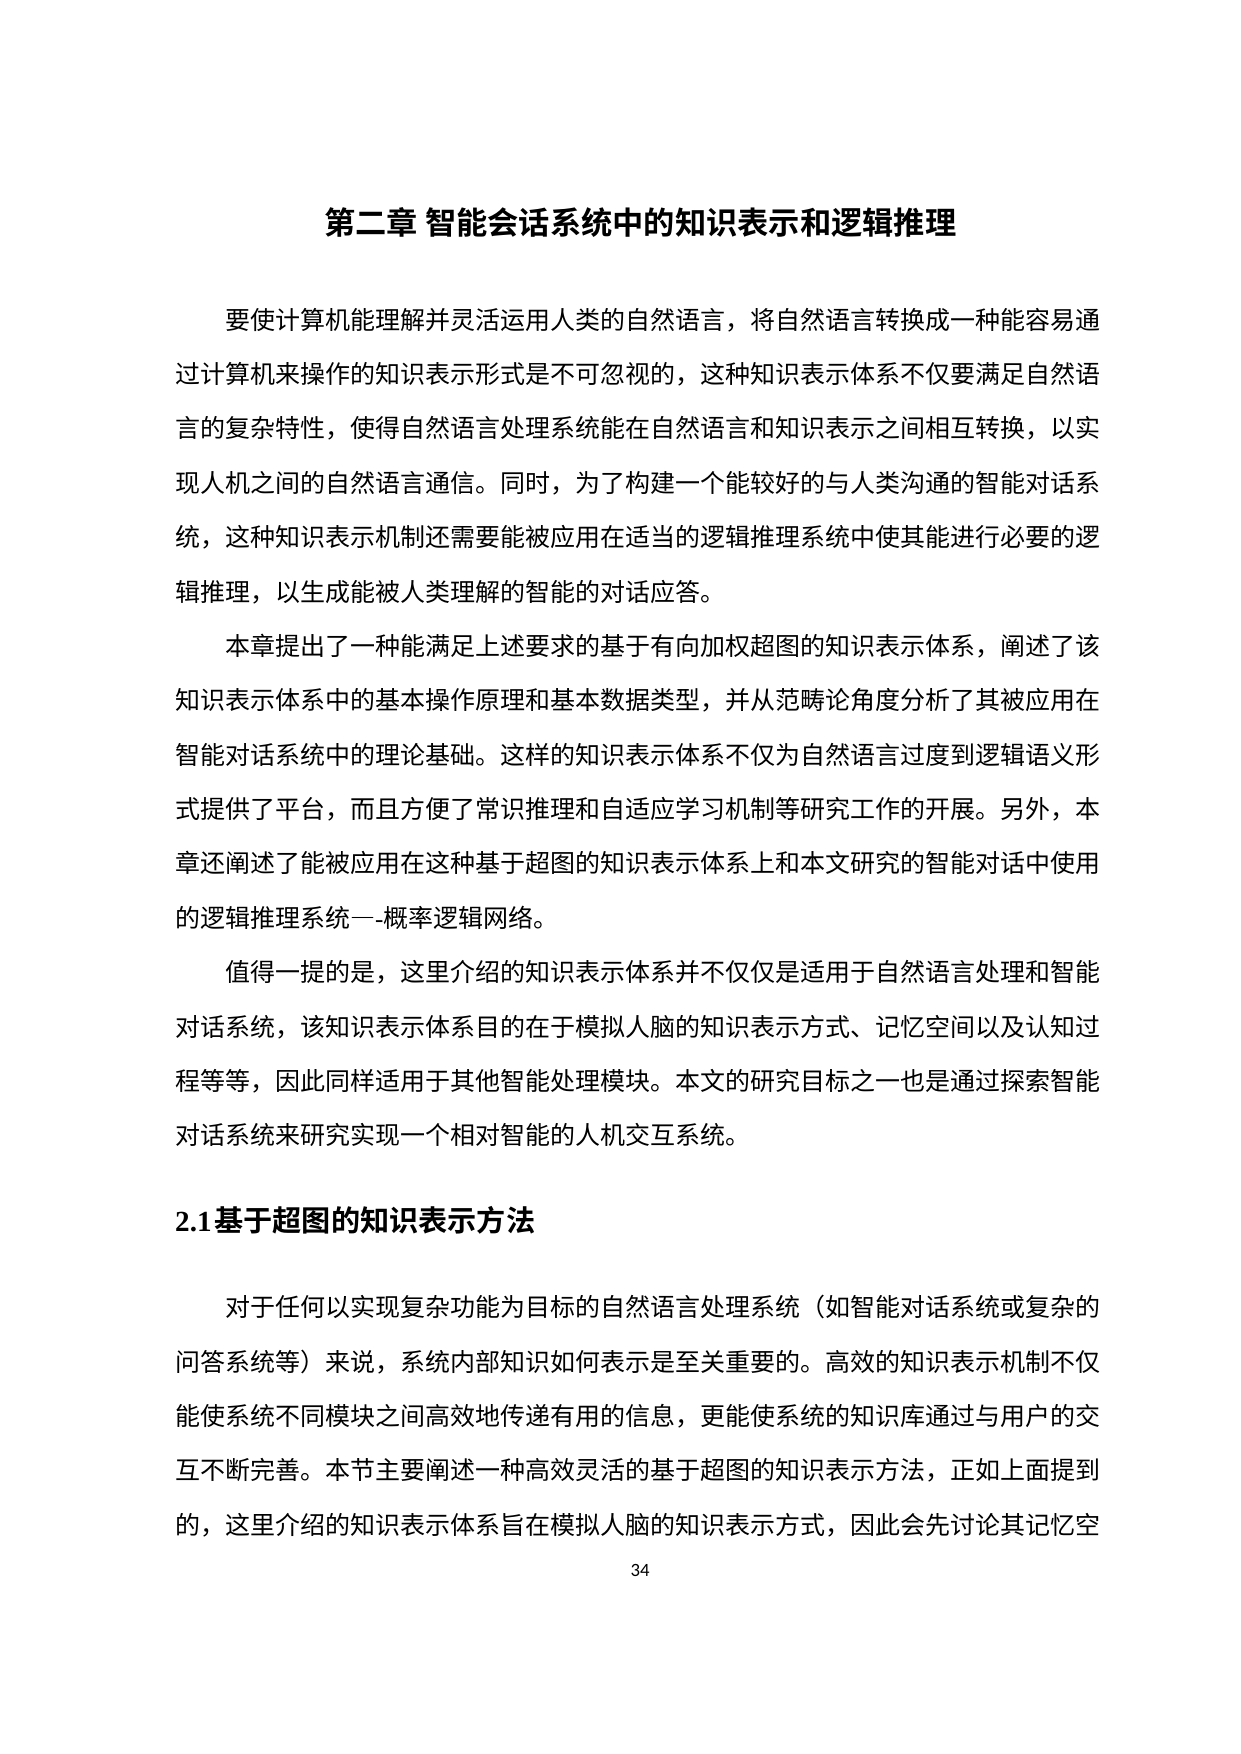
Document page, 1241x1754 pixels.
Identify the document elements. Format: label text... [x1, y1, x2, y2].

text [175, 1288, 1105, 1541]
title 第二章 智能会话系统中的知识表示和逻辑推理 [175, 198, 1105, 243]
text 要使计算机能理解并灵活运用人类的自然语言，将自然语言转换成一种能容易通过计算机来操作的知识表示形式是不可忽视的，这种知识表示体系不仅要满足自然语言的复杂特性，使得自然语言处理系统能在自然语言和知识表示之间相互转换，以实现人机之间的自然语言通信。同时，为了构建一个能较好的与人类沟通的智能对话系统，这种知识表示机制还需要能被应用在适当的逻辑推理系统中使其能进行必要的逻辑推理，以生成能被人类理解的智能的对话应答。 [175, 300, 1105, 608]
text 值得一提的是，这里介绍的知识表示体系并不仅仅是适用于自然语言处理和智能对话系统，该知识表示体系目的在于模拟人脑的知识表示方式、记忆空间以及认知过程等等，因此同样适用于其他智能处理模块。本文的研究目标之一也是通过探索智能对话系统来研究实现一个相对智能的人机交互系统。 [175, 953, 1105, 1152]
subtitle 基于超图的知识表示方法 [175, 1197, 1105, 1239]
text 本章提出了一种能满足上述要求的基于有向加权超图的知识表示体系，阐述了该知识表示体系中的基本操作原理和基本数据类型，并从范畴论角度分析了其被应用在智能对话系统中的理论基础。这样的知识表示体系不仅为自然语言过度到逻辑语义形式提供了平台，而且方便了常识推理和自适应学习机制等研究工作的开展。另外，本章还阐述了能被应用在这种基于超图的知识表示体系上和本文研究的智能对话中使用的逻辑推理系统—-概率逻辑网络。 [175, 626, 1105, 934]
